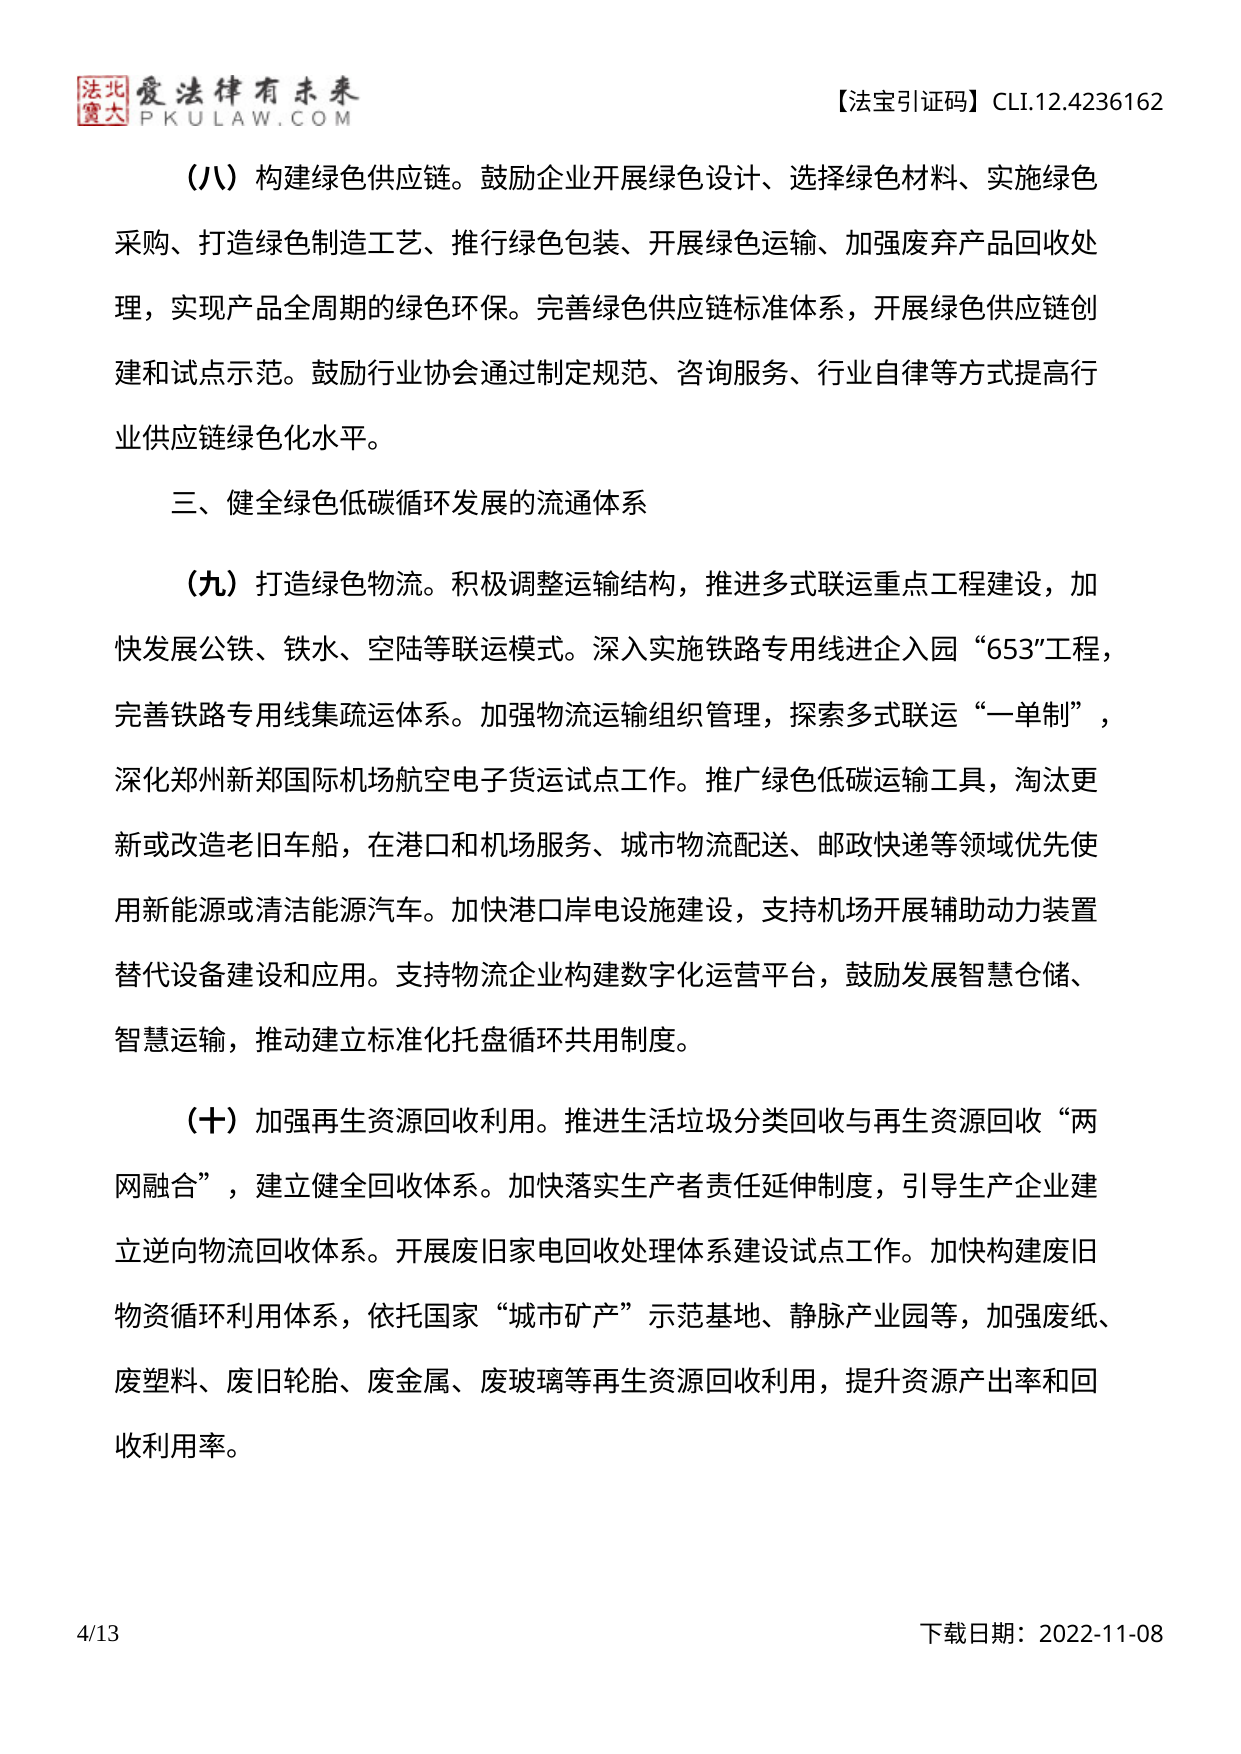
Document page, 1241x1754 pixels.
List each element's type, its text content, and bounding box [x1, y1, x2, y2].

text （九）打造绿色物流。积极调整运输结构，推进多式联运重点工程建设，加快发展公铁、铁水、空陆等联运模式。深入实施铁路专用线进企入园“653”工程，完善铁路专用线集疏运体系。加强物流运输组织管理，探索多式联运“一单制”，深化郑州新郑国际机场航空电子货运试点工作。推广绿色低碳运输工具，淘汰更新或改造老旧车船，在港口和机场服务、城市物流配送、邮政快递等领域优先使用新能源或清洁能源汽车。加快港口岸电设施建设，支持机场开展辅助动力装置替代设备建设和应用。支持物流企业构建数字化运营平台，鼓励发展智慧仓储、智慧运输，推动建立标准化托盘循环共用制度。 [114, 562, 1126, 1058]
text （十）加强再生资源回收利用。推进生活垃圾分类回收与再生资源回收“两网融合”，建立健全回收体系。加快落实生产者责任延伸制度，引导生产企业建立逆向物流回收体系。开展废旧家电回收处理体系建设试点工作。加快构建废旧物资循环利用体系，依托国家“城市矿产”示范基地、静脉产业园等，加强废纸、废塑料、废旧轮胎、废金属、废玻璃等再生资源回收利用，提升资源产出率和回收利用率。 [114, 1098, 1126, 1465]
text （八）构建绿色供应链。鼓励企业开展绿色设计、选择绿色材料、实施绿色采购、打造绿色制造工艺、推行绿色包装、开展绿色运输、加强废弃产品回收处理，实现产品全周期的绿色环保。完善绿色供应链标准体系，开展绿色供应链创建和试点示范。鼓励行业协会通过制定规范、咨询服务、行业自律等方式提高行业供应链绿色化水平。 三、健全绿色低碳循环发展的流通体系 [114, 156, 1126, 522]
picture [76, 75, 361, 126]
